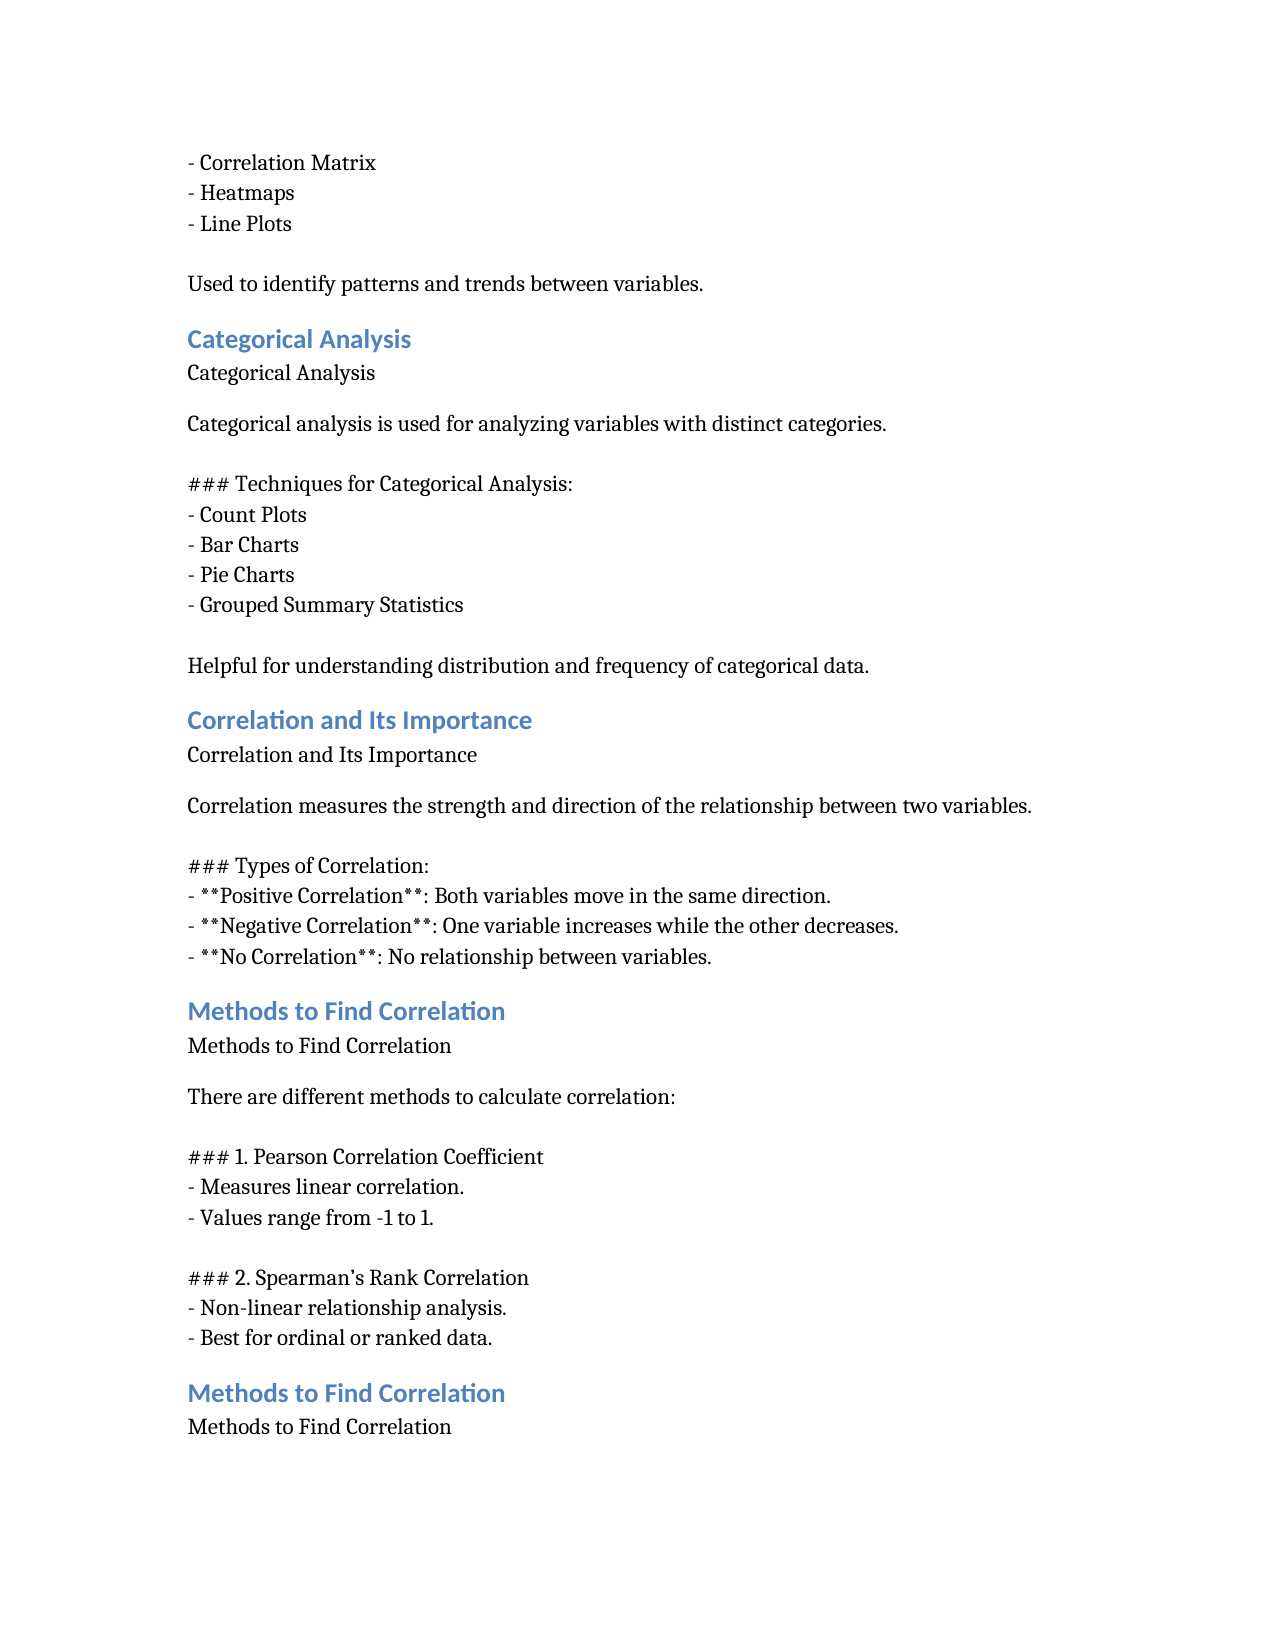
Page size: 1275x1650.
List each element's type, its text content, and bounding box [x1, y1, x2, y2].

text Correlation and Its Importance [187, 741, 1087, 768]
text Categorical analysis is used for analyzing variables with distinct categories. ### Techniques for Categorical Analysis: - Count Plots - Bar Charts - Pie Charts - Grouped Summary Statistics Helpful for understanding distribution and frequency of categorical data. [187, 411, 1087, 679]
subtitle Categorical Analysis [187, 322, 1087, 355]
text Categorical Analysis [187, 360, 1087, 386]
text Methods to Find Correlation [187, 1414, 1087, 1441]
text Methods to Find Correlation [187, 1032, 1087, 1059]
subtitle Methods to Find Correlation [187, 994, 1087, 1028]
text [187, 150, 1087, 297]
text Correlation measures the strength and direction of the relationship between two variables. ### Types of Correlation: - **Positive Correlation**: Both variables move in the same direction. - **Negative Correlation**: One variable increases while the other decreases. - **No Correlation**: No relationship between variables. [187, 792, 1087, 970]
text There are different methods to calculate correlation: ### 1. Pearson Correlation Coefficient - Measures linear correlation. - Values range from -1 to 1. ### 2. Spearman’s Rank Correlation - Non-linear relationship analysis. - Best for ordinal or ranked data. [187, 1083, 1087, 1352]
subtitle Correlation and Its Importance [187, 703, 1087, 737]
subtitle Methods to Find Correlation [187, 1376, 1087, 1409]
